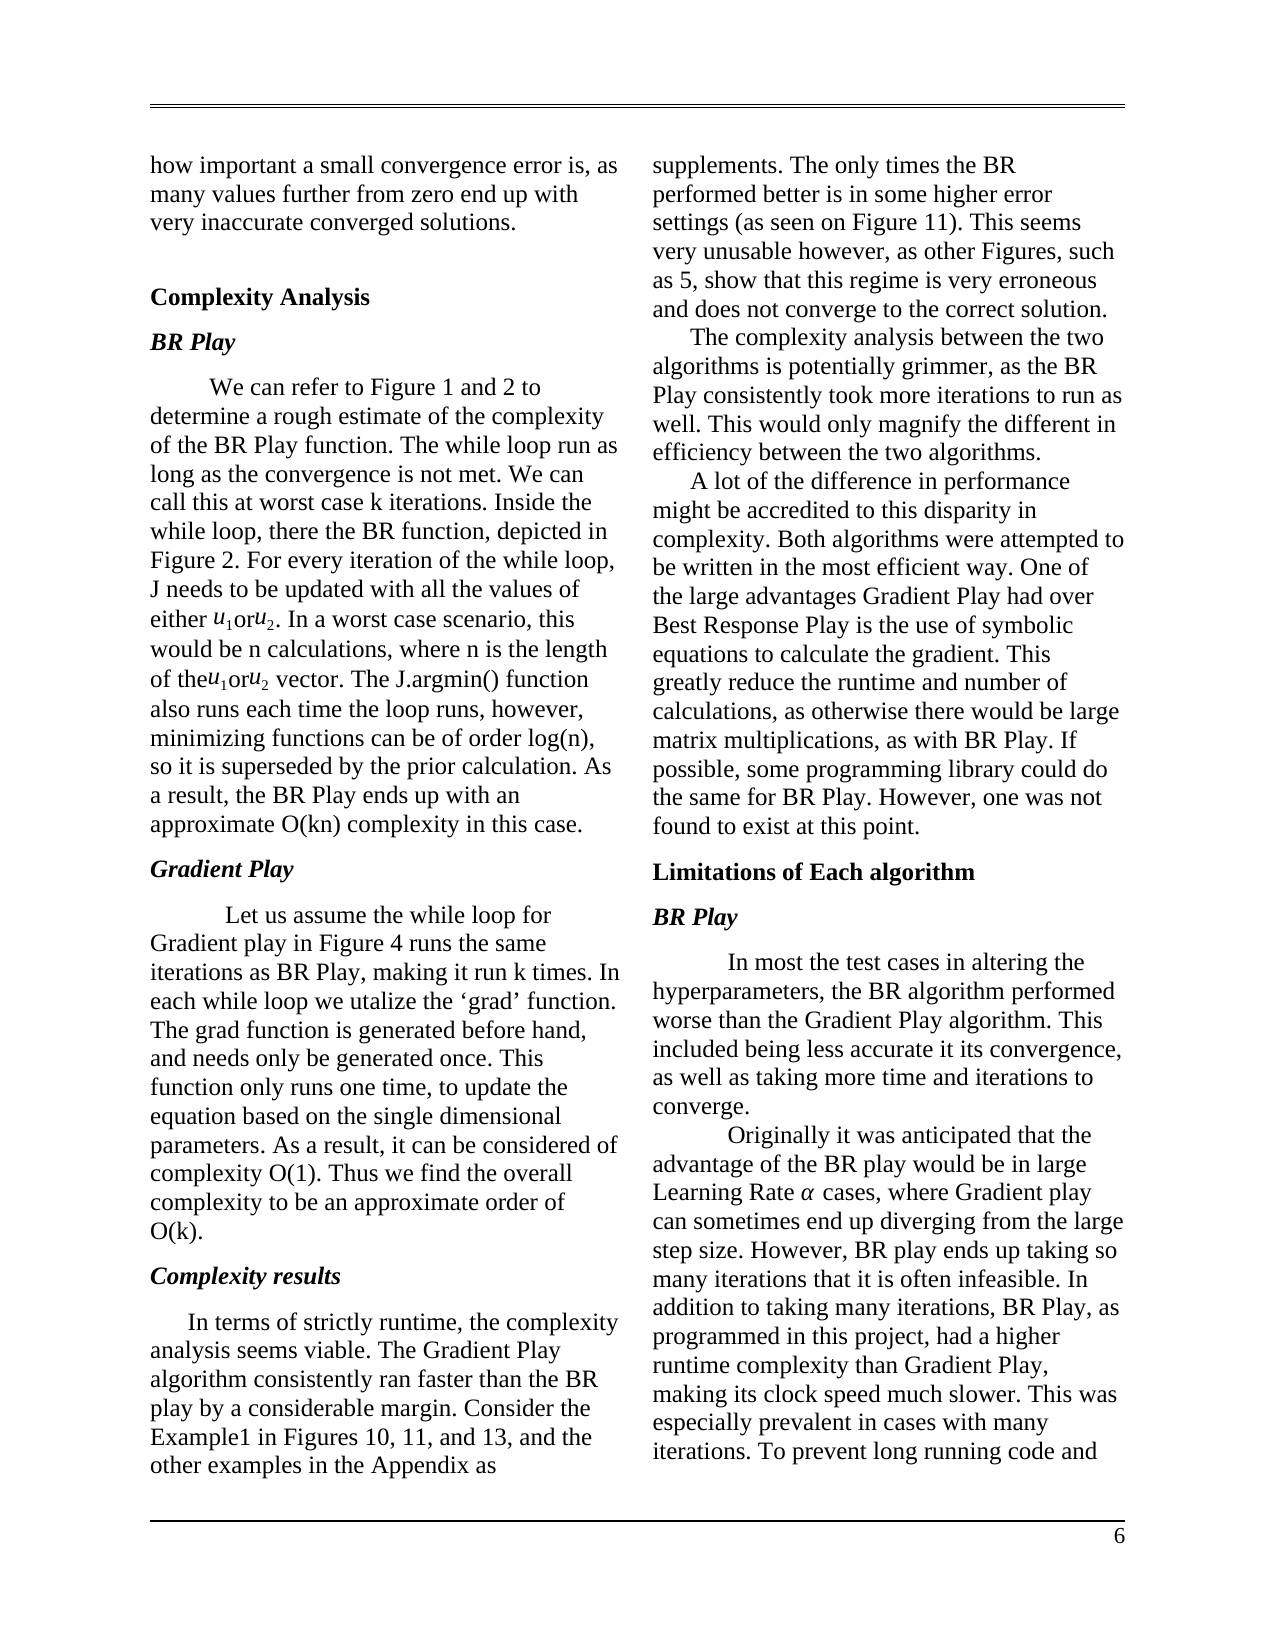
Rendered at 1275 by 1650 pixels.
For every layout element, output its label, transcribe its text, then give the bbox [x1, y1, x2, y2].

text In most the test cases in altering the hyperparameters, the BR algorithm performed worse than the Gradient Play algorithm. This included being less accurate it its convergence, as well as taking more time and iterations to converge. [652, 947, 1125, 1120]
text Let us assume the while loop for Gradient play in Figure 4 runs the same iterations as BR Play, making it run k times. In each while loop we utalize the ‘grad’ function. The grad function is generated before hand, and needs only be generated once. This function only runs one time, to update the equation based on the single dimensional parameters. As a result, it can be considered of complexity O(1). Thus we find the overall complexity to be an approximate order of O(k). [150, 900, 623, 1245]
text Limitations of Each algorithm [652, 857, 1125, 885]
text Complexity Analysis [150, 282, 623, 310]
text In terms of strictly runtime, the complexity analysis seems viable. The Gradient Play algorithm consistently ran faster than the BR play by a considerable margin. Consider the Example1 in Figures 10, 11, and 13, and the other examples in the Appendix as supplements. The only times the BR performed better is in some higher error settings (as seen on Figure 11). This seems very unusable however, as other Figures, such as 5, show that this regime is very erroneous and does not converge to the correct solution. [150, 1307, 623, 1479]
text We can refer to Figure 1 and 2 to determine a rough estimate of the complexity of the BR Play function. The while loop run as long as the convergence is not met. We can call this at worst case k iterations. Inside the while loop, there the BR function, depicted in Figure 2. For every iteration of the while loop, J needs to be updated with all the values of either or. In a worst case scenario, this would be n calculations, where n is the length of theor vector. The J.argmin() function also runs each time the loop runs, however, minimizing functions can be of order log(n), so it is superseded by the prior calculation. As a result, the BR Play ends up with an approximate O(kn) complexity in this case. [150, 372, 623, 838]
text The complexity analysis between the two algorithms is potentially grimmer, as the BR Play consistently took more iterations to run as well. This would only magnify the different in efficiency between the two algorithms. [652, 322, 1125, 466]
text BR Play [150, 327, 623, 356]
text A lot of the difference in performance might be accredited to this disparity in complexity. Both algorithms were attempted to be written in the most efficient way. One of the large advantages Gradient Play had over Best Response Play is the use of symbolic equations to calculate the gradient. This greatly reduce the runtime and number of calculations, as otherwise there would be large matrix multiplications, as with BR Play. If possible, some programming library could do the same for BR Play. However, one was not found to exist at this point. [652, 466, 1125, 840]
text In terms of strictly runtime, the complexity analysis seems viable. The Gradient Play algorithm consistently ran faster than the BR play by a considerable margin. Consider the Example1 in Figures 10, 11, and 13, and the other examples in the Appendix as supplements. The only times the BR performed better is in some higher error settings (as seen on Figure 11). This seems very unusable however, as other Figures, such as 5, show that this regime is very erroneous and does not converge to the correct solution. [652, 150, 1125, 322]
text Complexity results [150, 1261, 623, 1290]
text Gradient Play [150, 854, 623, 883]
text BR Play [652, 902, 1125, 931]
